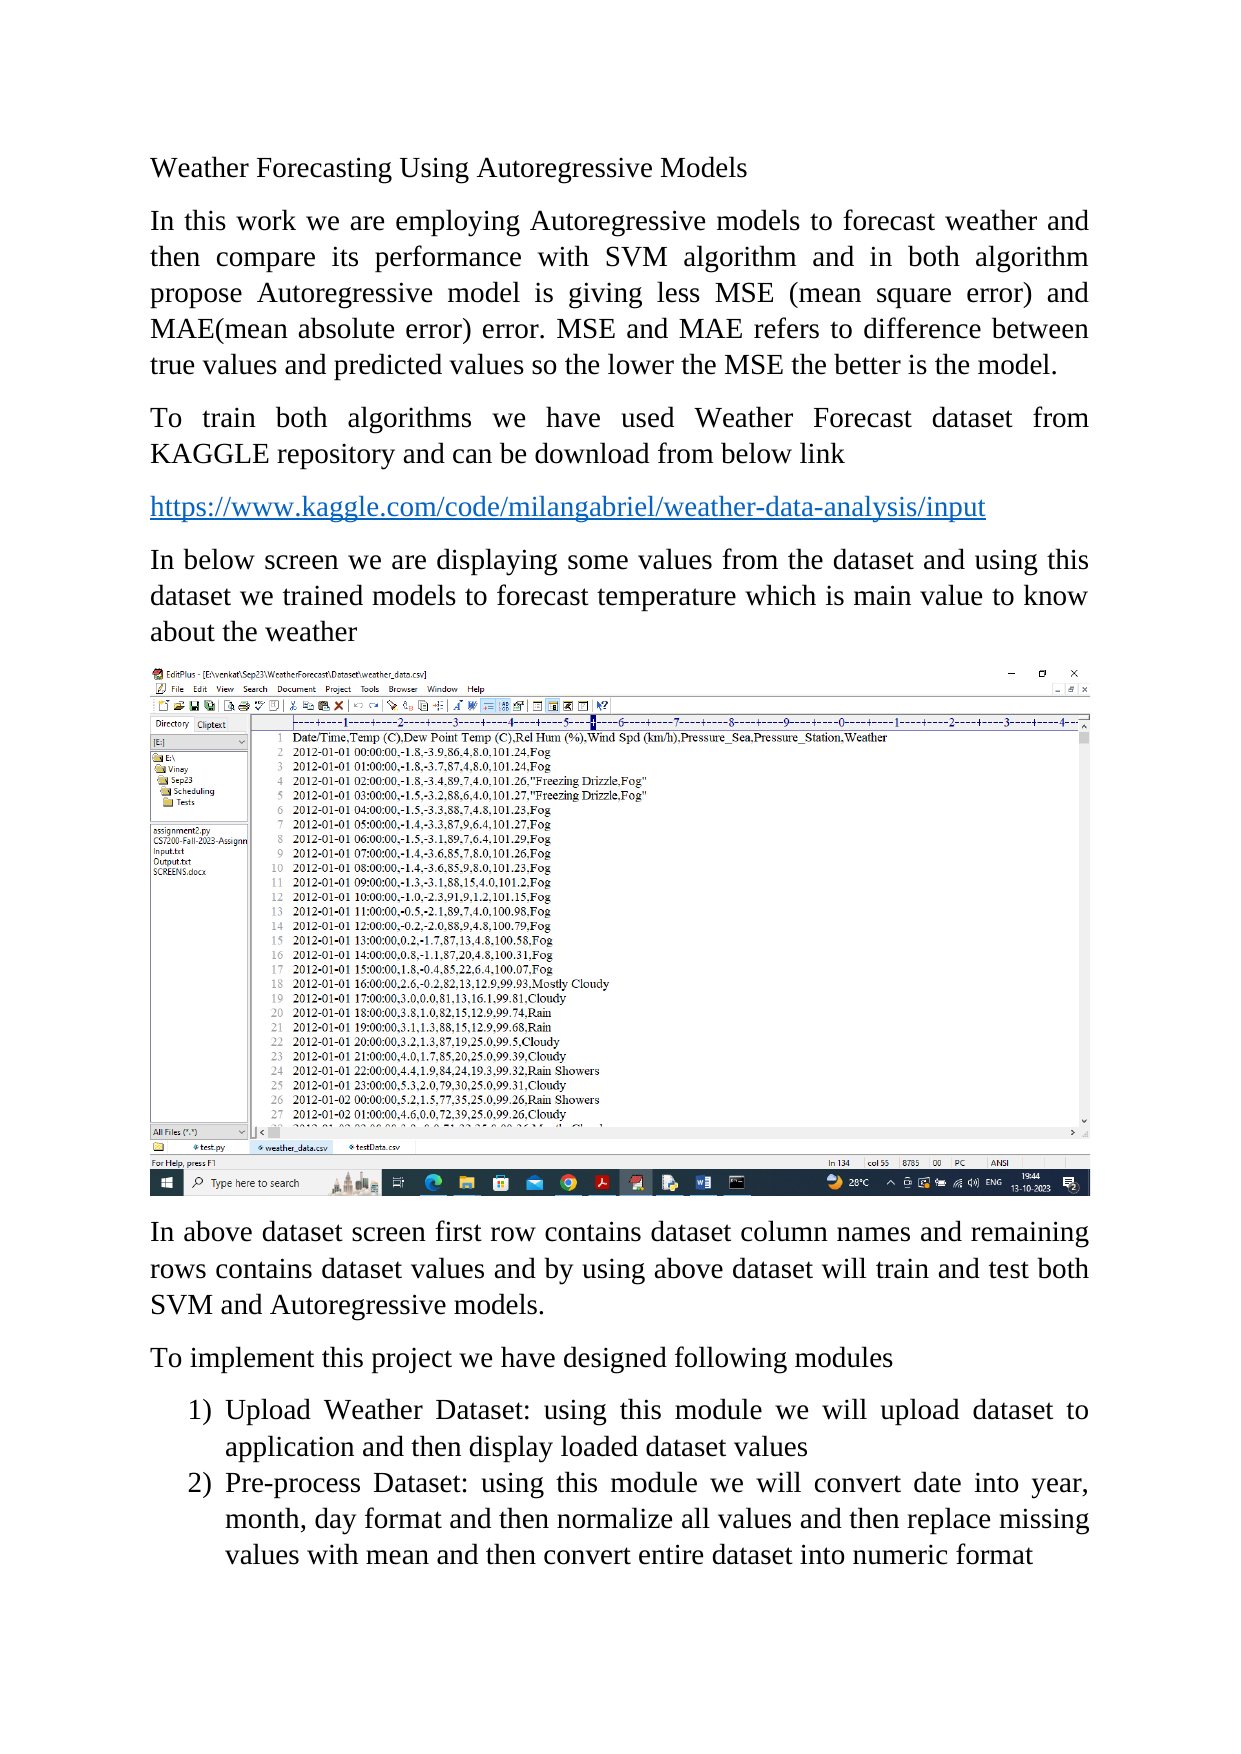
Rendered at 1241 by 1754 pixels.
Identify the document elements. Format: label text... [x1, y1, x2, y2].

list Upload Weather Dataset: using this module we will upload dataset to application and then display loaded dataset values [187, 1392, 1090, 1462]
text In above dataset screen first row contains dataset column names and remaining rows contains dataset values and by using above dataset will train and test both SVM and Autoregressive models. [150, 1214, 1090, 1320]
text In this work we are employing Autoregressive models to forecast weather and then compare its performance with SVM algorithm and in both algorithm propose Autoregressive model is giving less MSE (mean square error) and MAE(mean absolute error) error. MSE and MAE refers to difference between true values and predicted values so the lower the MSE the better is the model. [150, 203, 1090, 381]
text In below screen we are displaying some values from the dataset and using this dataset we trained models to forecast temperature which is main value to know about the weather [150, 542, 1090, 648]
list Pre-process Dataset: using this module we will convert date into year, month, day format and then normalize all values and then replace missing values with mean and then convert entire dataset into numeric format [187, 1465, 1090, 1571]
text https://www.kaggle.com/code/milangabriel/weather-data-analysis/input [150, 489, 1090, 523]
text To implement this project we have designed following modules [150, 1340, 1090, 1373]
text Weather Forecasting Using Autoregressive Models [150, 150, 1090, 183]
text To train both algorithms we have used Weather Forecast dataset from KAGGLE repository and can be download from below link [150, 400, 1090, 470]
picture [150, 667, 1091, 1196]
